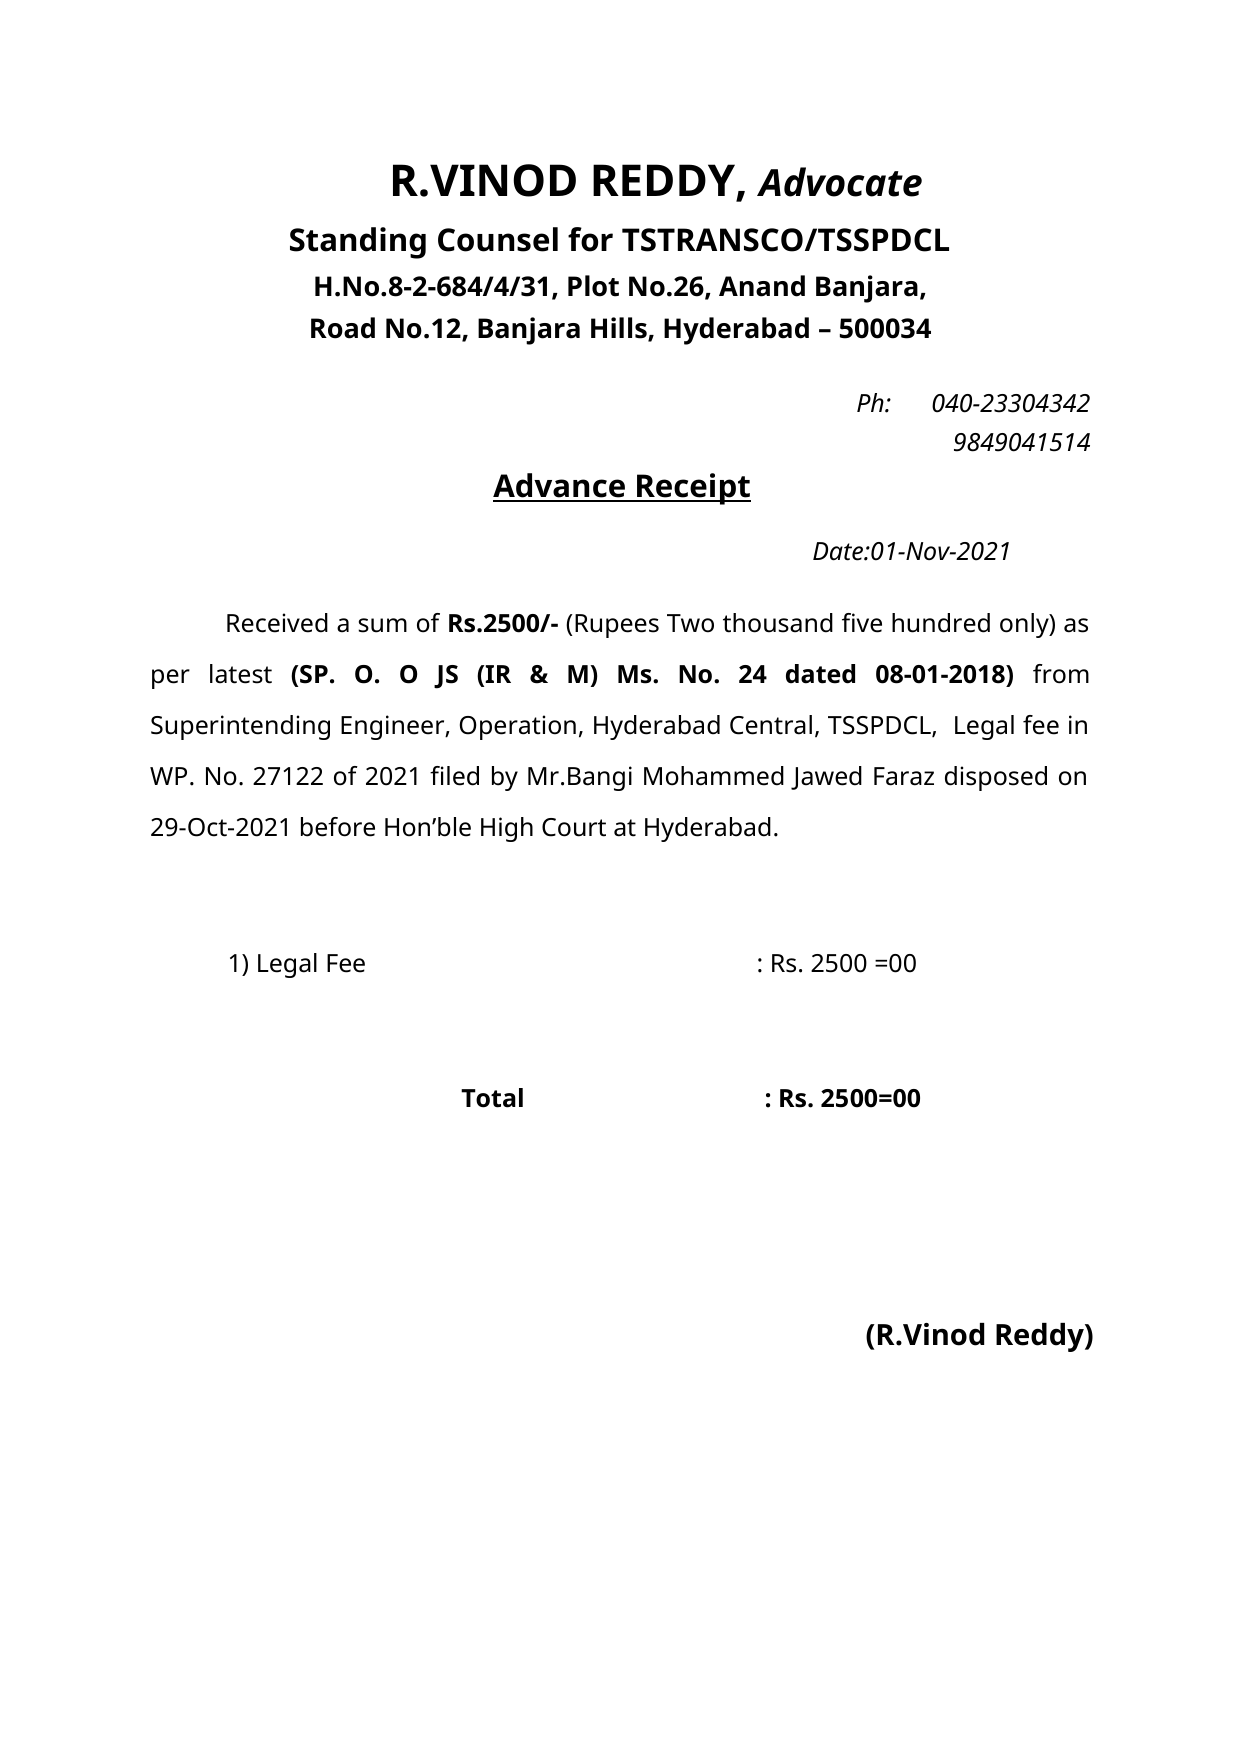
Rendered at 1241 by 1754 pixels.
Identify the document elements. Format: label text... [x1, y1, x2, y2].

text Total : Rs. 2500=00 [227, 1081, 975, 1115]
text Received a sum of Rs.2500/- (Rupees Two thousand five hundred only) as per latest (SP. O. O JS (IR & M) Ms. No. 24 dated 08-01-2018) from Superintending Engineer, Operation, Hyderabad Central, TSSPDCL, Legal fee in WP. No. 27122 of 2021 filed by Mr.Bangi Mohammed Jawed Faraz disposed on 29-Oct-2021 before Hon’ble High Court at Hyderabad. [150, 605, 1090, 843]
text Ph: 040-23304342 [150, 385, 1090, 419]
text Road No.12, Banjara Hills, Hyderabad – 500034 [150, 310, 1090, 347]
text H.No.8-2-684/4/31, Plot No.26, Anand Banjara, [150, 267, 1090, 304]
text (R.Vinod Reddy) [677, 1314, 1094, 1354]
text Standing Counsel for TSTRANSCO/TSSPDCL [227, 218, 1012, 261]
text 9849041514 [150, 424, 1090, 458]
text Advance Receipt [150, 463, 1094, 506]
text Date:01-Nov-2021 [227, 533, 1012, 567]
text R.VINOD REDDY, Advocate [227, 150, 1012, 209]
text 1) Legal Fee : Rs. 2500 =00 [227, 945, 975, 979]
